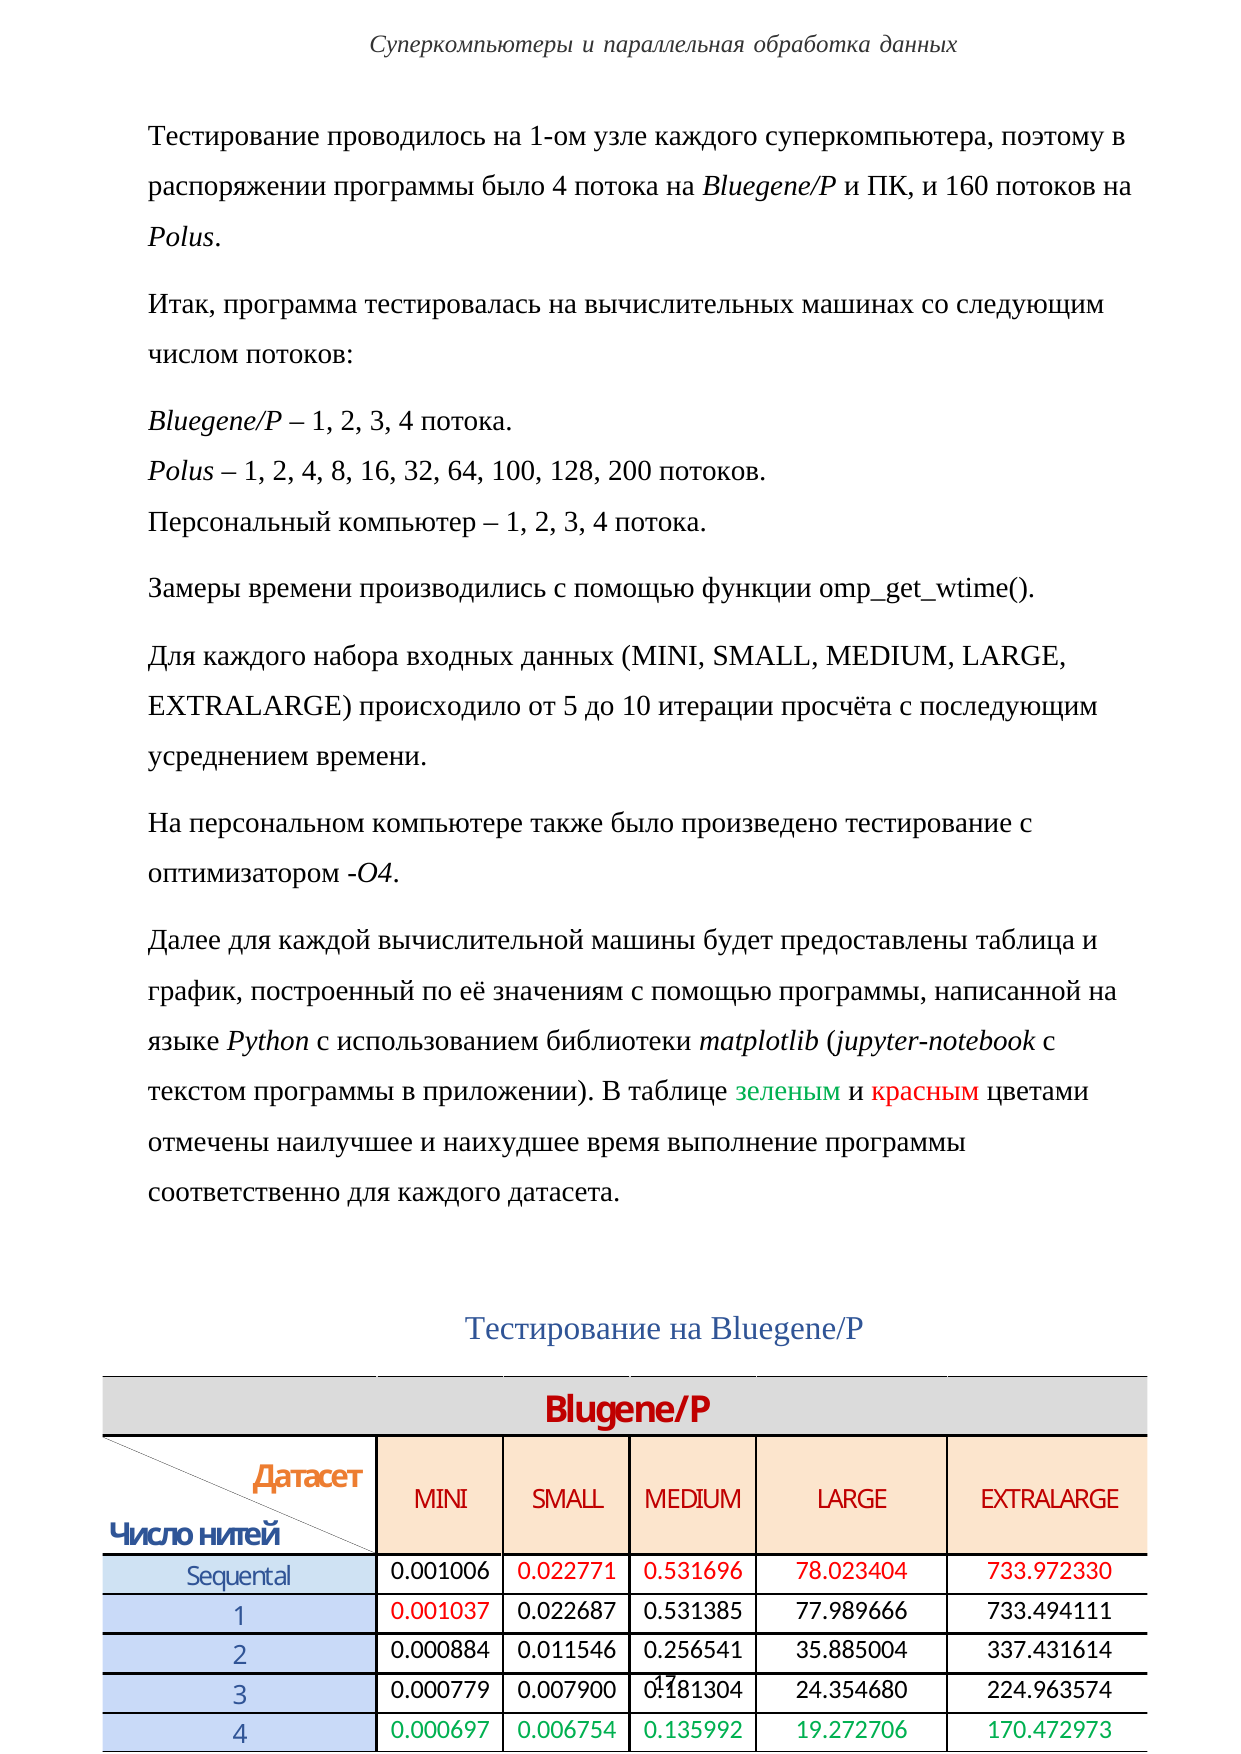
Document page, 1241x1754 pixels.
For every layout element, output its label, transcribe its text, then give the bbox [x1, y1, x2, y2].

subtitle Тестирование на Bluegene/P [177, 1308, 1152, 1346]
text Замеры времени производились с помощью функции omp_get_wtime(). [148, 571, 1152, 604]
text Далее для каждой вычислительной машины будет предоставлены таблица и график, построенный по её значениям с помощью программы, написанной на языке Python с использованием библиотеки matplotlib (jupyter-notebook с текстом программы в приложении). В таблице зеленым и красным цветами отмечены наилучшее и наихудшее время выполнение программы соответственно для каждого датасета. [148, 922, 1152, 1208]
text На персональном компьютере также было произведено тестирование с оптимизатором -O4. [148, 805, 1152, 889]
text Bluegene/P – 1, 2, 3, 4 потока. Polus – 1, 2, 4, 8, 16, 32, 64, 100, 128, 200 потоков. Персональный компьютер – 1, 2, 3, 4 потока. [148, 403, 1152, 537]
text Тестирование проводилось на 1-ом узле каждого суперкомпьютера, поэтому в распоряжении программы было 4 потока на Bluegene/P и ПК, и 160 потоков на Polus. [148, 118, 1152, 252]
text Итак, программа тестировалась на вычислительных машинах со следующим числом потоков: [148, 286, 1152, 369]
text Для каждого набора входных данных (MINI, SMALL, MEDIUM, LARGE, EXTRALARGE) происходило от 5 до 10 итерации просчёта с последующим усреднением времени. [148, 638, 1152, 772]
